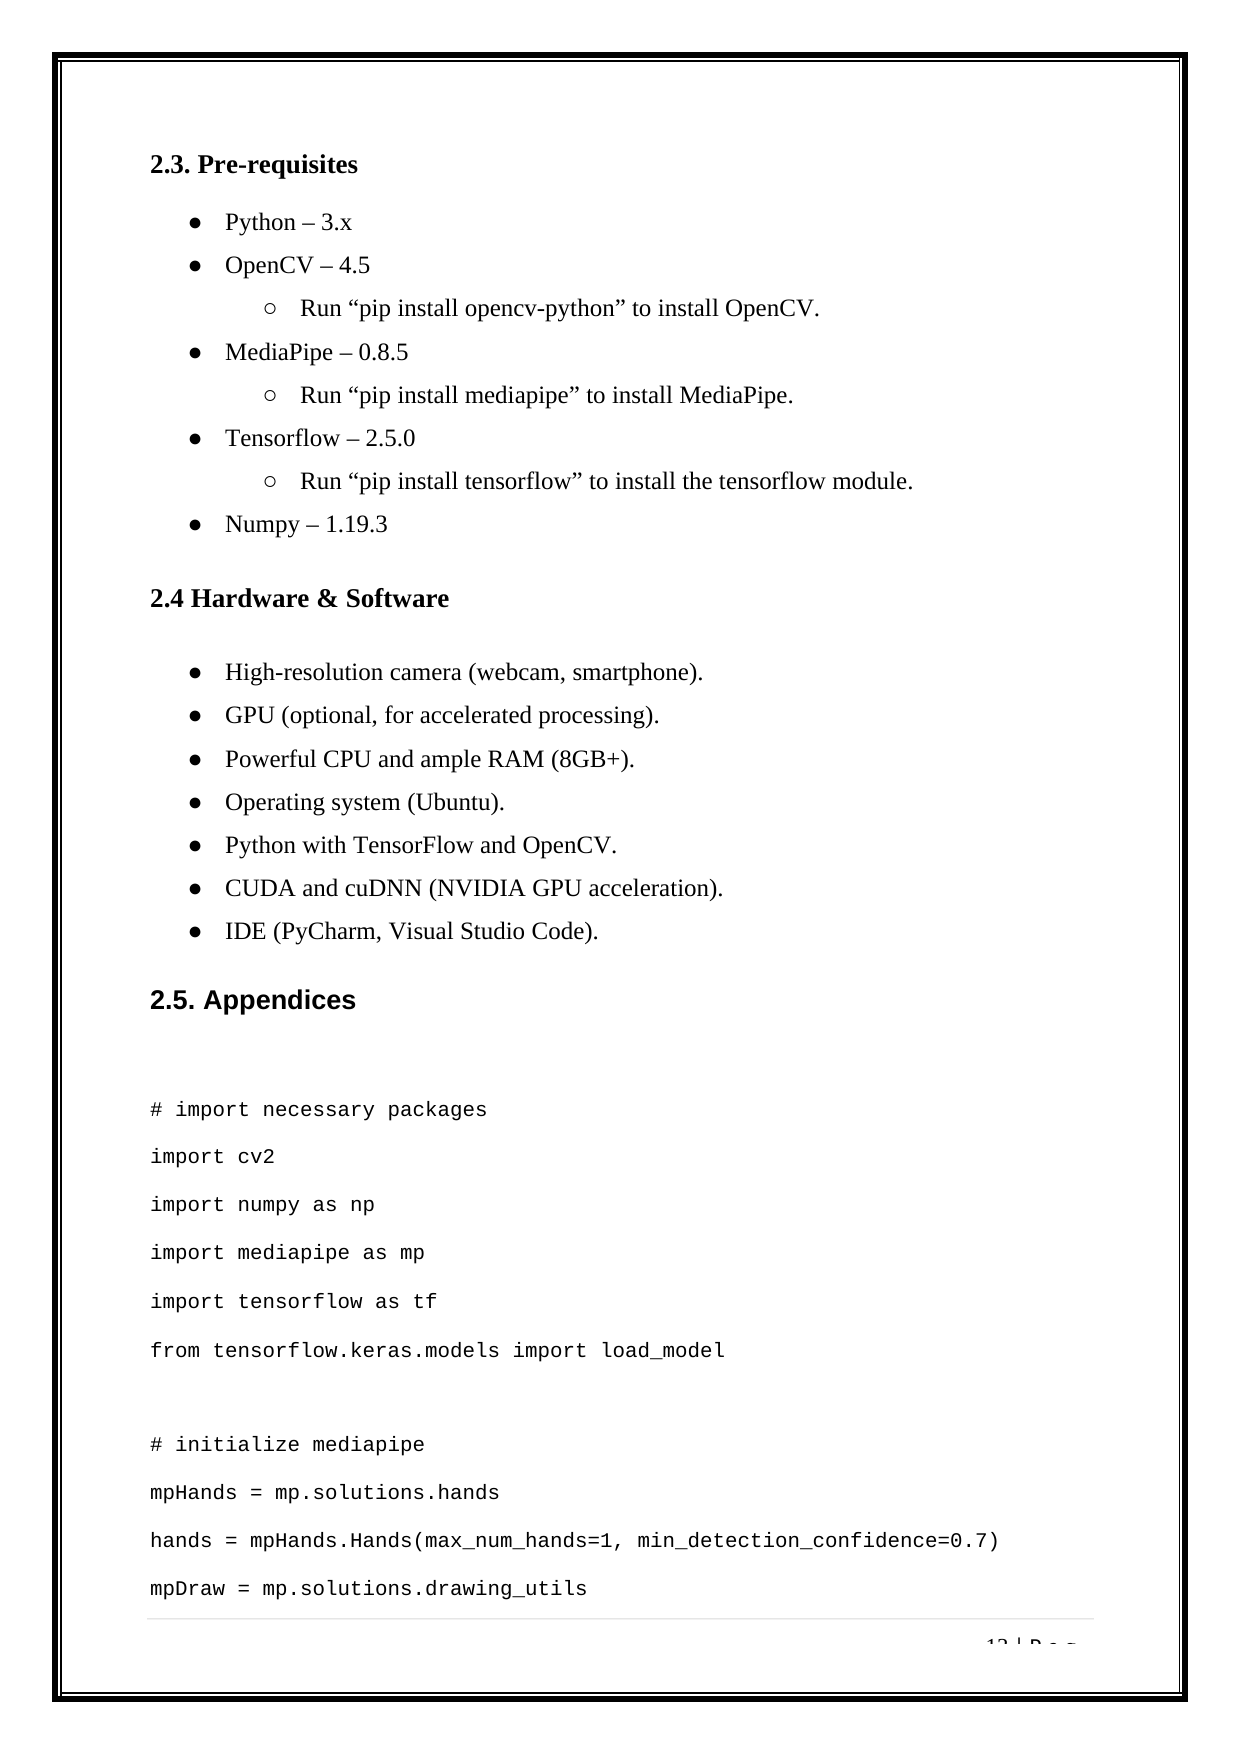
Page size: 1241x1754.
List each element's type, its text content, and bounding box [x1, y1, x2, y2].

list Python – 3.x [187, 207, 1123, 236]
list Run “pip install mediapipe” to install MediaPipe. [262, 380, 1123, 408]
list Run “pip install opencv-python” to install OpenCV. [262, 293, 1123, 322]
list IDE (PyCharm, Visual Studio Code). [187, 916, 1123, 945]
list CUDA and cuDNN (NVIDIA GPU acceleration). [187, 873, 1123, 902]
list GPU (optional, for accelerated processing). [187, 700, 1123, 729]
subtitle Hardware & Software [150, 582, 1123, 613]
list Numpy – 1.19.3 [187, 509, 1123, 538]
text # import necessary packages import cv2 [150, 1099, 489, 1170]
list Run “pip install tensorflow” to install the tensorflow module. [262, 466, 1123, 495]
text hands = mpHands.Hands(max_num_hands=1, min_detection_confidence=0.7) [150, 1530, 1123, 1554]
text import numpy as np import mediapipe as mp import tensorflow as tf [150, 1194, 438, 1314]
list Powerful CPU and ample RAM (8GB+). [187, 744, 1123, 772]
list Tensorflow – 2.5.0 [187, 423, 1123, 452]
text mpDraw = mp.solutions.drawing_utils [150, 1578, 1123, 1602]
list Operating system (Ubuntu). [187, 787, 1123, 815]
list OpenCV – 4.5 [187, 250, 1123, 279]
text from tensorflow.keras.models import load_model [150, 1339, 1123, 1362]
subtitle Appendices [150, 984, 1123, 1016]
text # initialize mediapipe mpHands = mp.solutions.hands [150, 1434, 501, 1506]
list MediaPipe – 0.8.5 [187, 337, 1123, 365]
list High-resolution camera (webcam, smartphone). [187, 657, 1123, 686]
list Python with TensorFlow and OpenCV. [187, 830, 1123, 859]
subtitle Pre-requisites [150, 148, 1123, 180]
